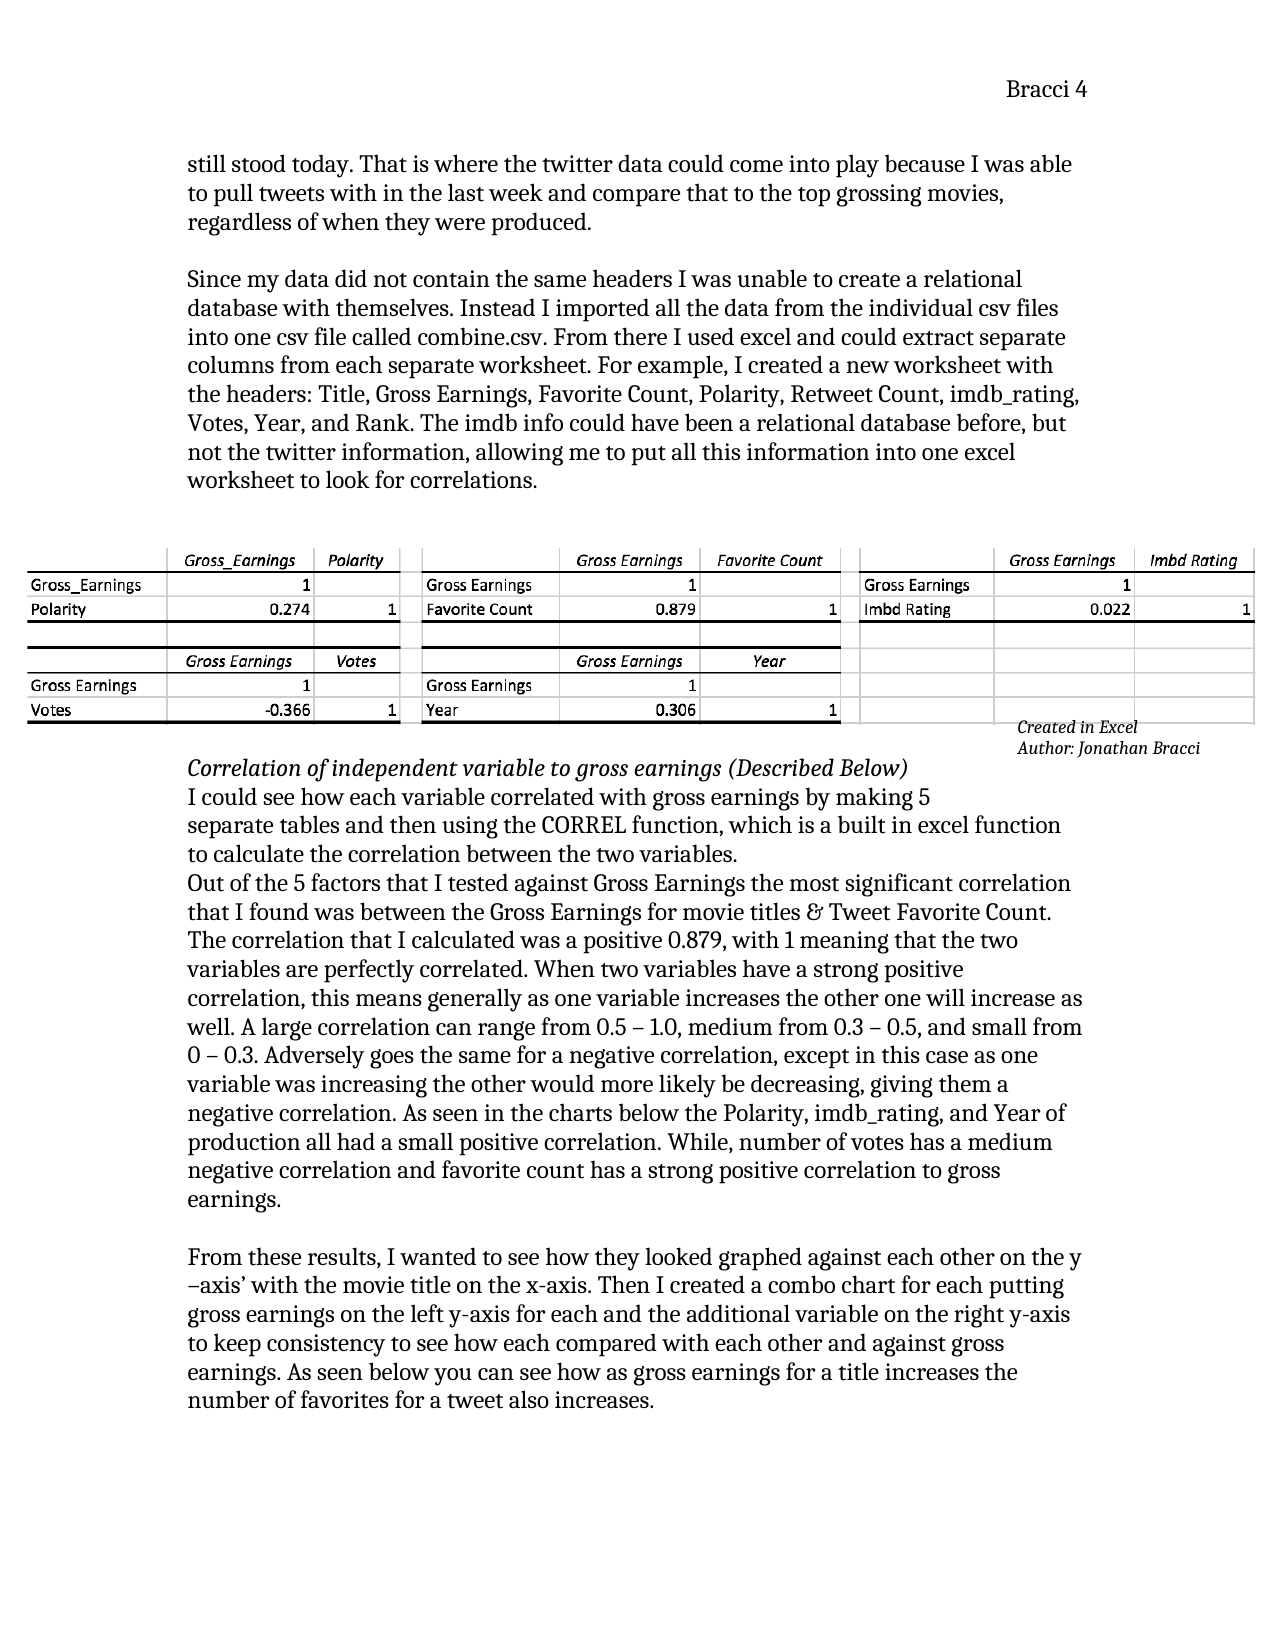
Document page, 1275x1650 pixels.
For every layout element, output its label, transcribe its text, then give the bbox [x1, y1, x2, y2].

text Out of the 5 factors that I tested against Gross Earnings the most significant correlation that I found was between the Gross Earnings for movie titles & Tweet Favorite Count. The correlation that I calculated was a positive 0.879, with 1 meaning that the two variables are perfectly correlated. When two variables have a strong positive correlation, this means generally as one variable increases the other one will increase as well. A large correlation can range from 0.5 – 1.0, medium from 0.3 – 0.5, and small from 0 – 0.3. Adversely goes the same for a negative correlation, except in this case as one variable was increasing the other would more likely be decreasing, giving them a negative correlation. As seen in the charts below the Polarity, imdb_rating, and Year of production all had a small positive correlation. While, number of votes has a medium negative correlation and favorite count has a strong positive correlation to gross earnings. [187, 869, 1087, 1214]
text Correlation of independent variable to gross earnings (Described Below) [187, 754, 1087, 782]
text Since my data did not contain the same headers I was unable to create a relational database with themselves. Instead I imported all the data from the individual csv files into one csv file called combine.csv. From there I used excel and could extract separate columns from each separate worksheet. For example, I created a new worksheet with the headers: Title, Gross Earnings, Favorite Count, Polarity, Retweet Count, imdb_rating, Votes, Year, and Rank. The imdb info could have been a relational database before, but not the twitter information, allowing me to put all this information into one excel worksheet to look for correlations. [187, 265, 1087, 495]
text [187, 150, 1087, 236]
picture [27, 548, 1256, 725]
text From these results, I wanted to see how they looked graphed against each other on the y –axis’ with the movie title on the x-axis. Then I created a combo chart for each putting gross earnings on the left y-axis for each and the additional variable on the right y-axis to keep consistency to see how each compared with each other and against gross earnings. As seen below you can see how as gross earnings for a title increases the number of favorites for a tweet also increases. [187, 1242, 1087, 1415]
text I could see how each variable correlated with gross earnings by making 5 separate tables and then using the CORREL function, which is a built in excel function to calculate the correlation between the two variables. [187, 782, 1087, 869]
